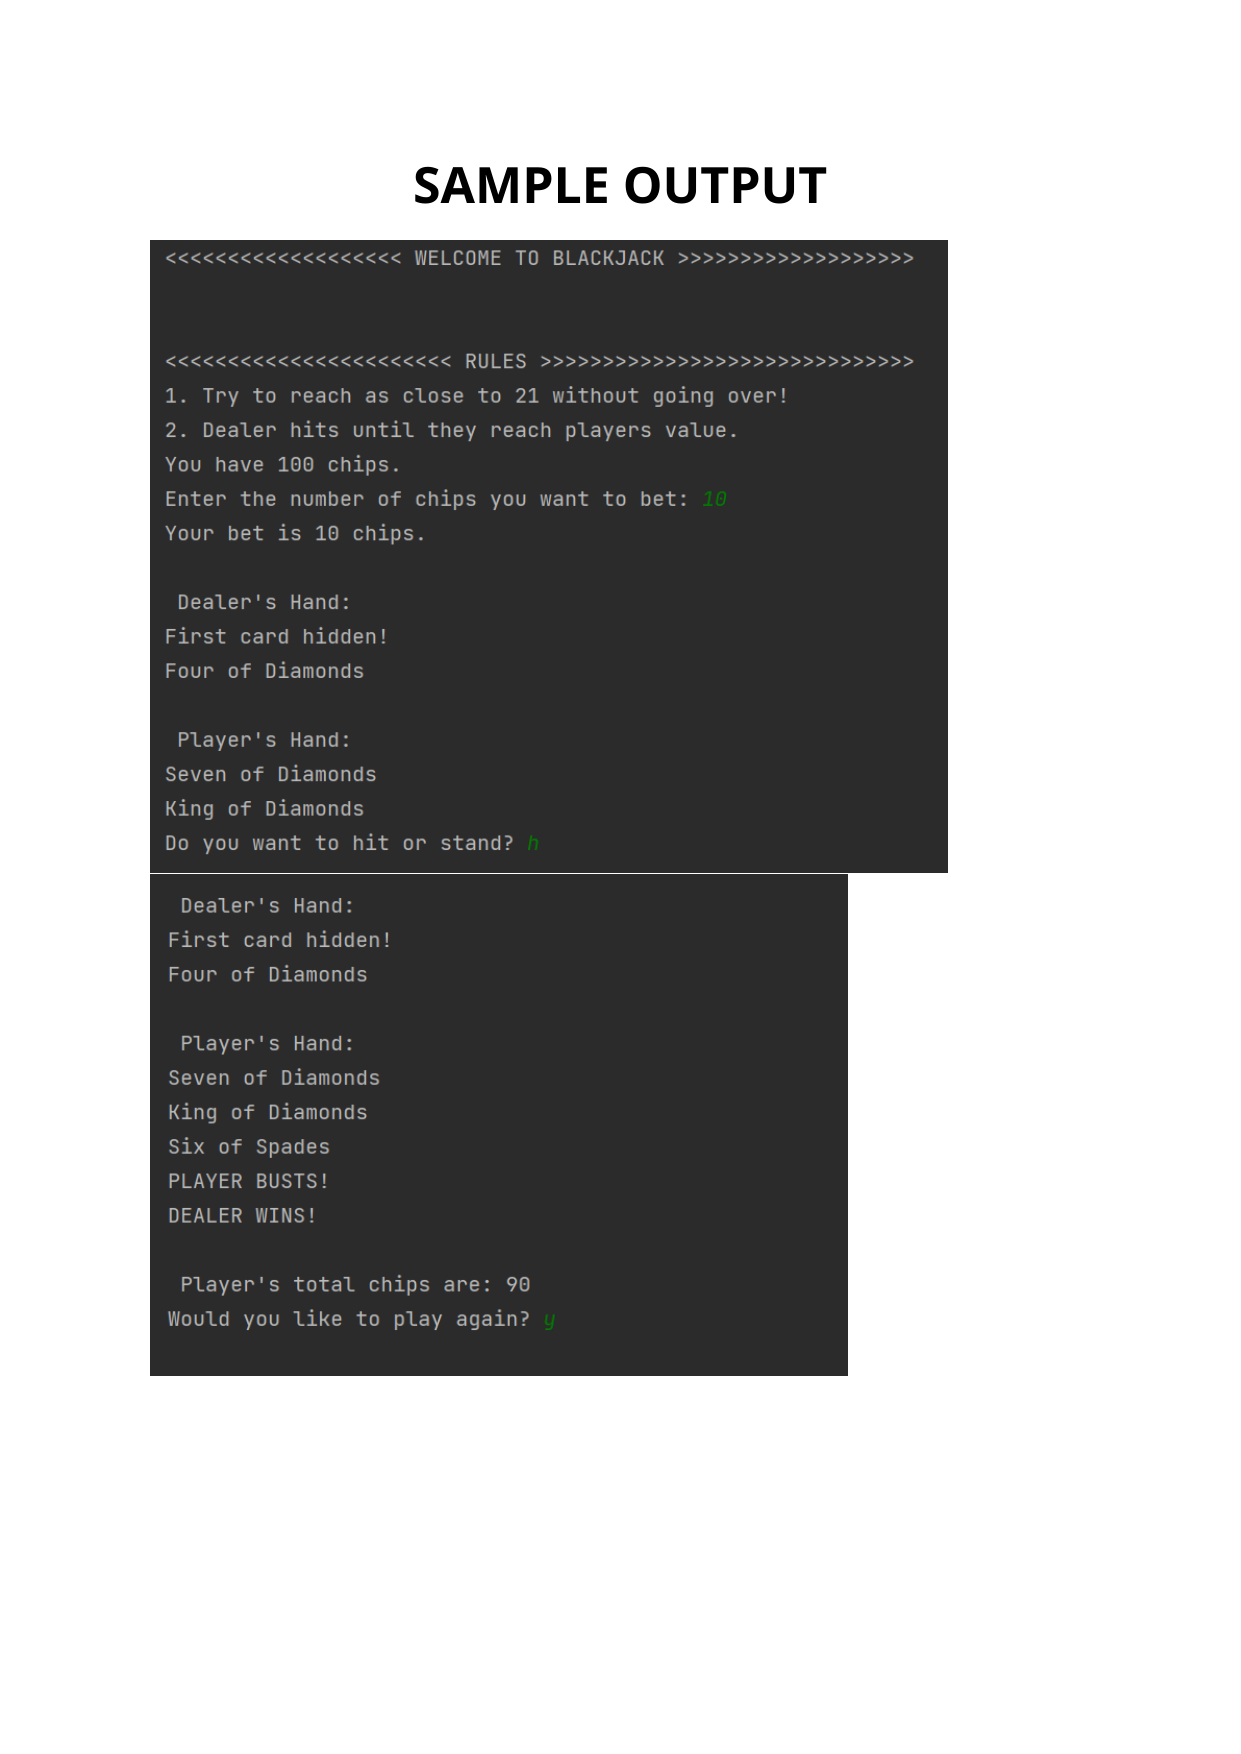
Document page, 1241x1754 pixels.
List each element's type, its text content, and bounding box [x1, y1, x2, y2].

picture [150, 240, 948, 873]
picture [150, 874, 848, 1376]
text SAMPLE OUTPUT [150, 150, 1090, 218]
